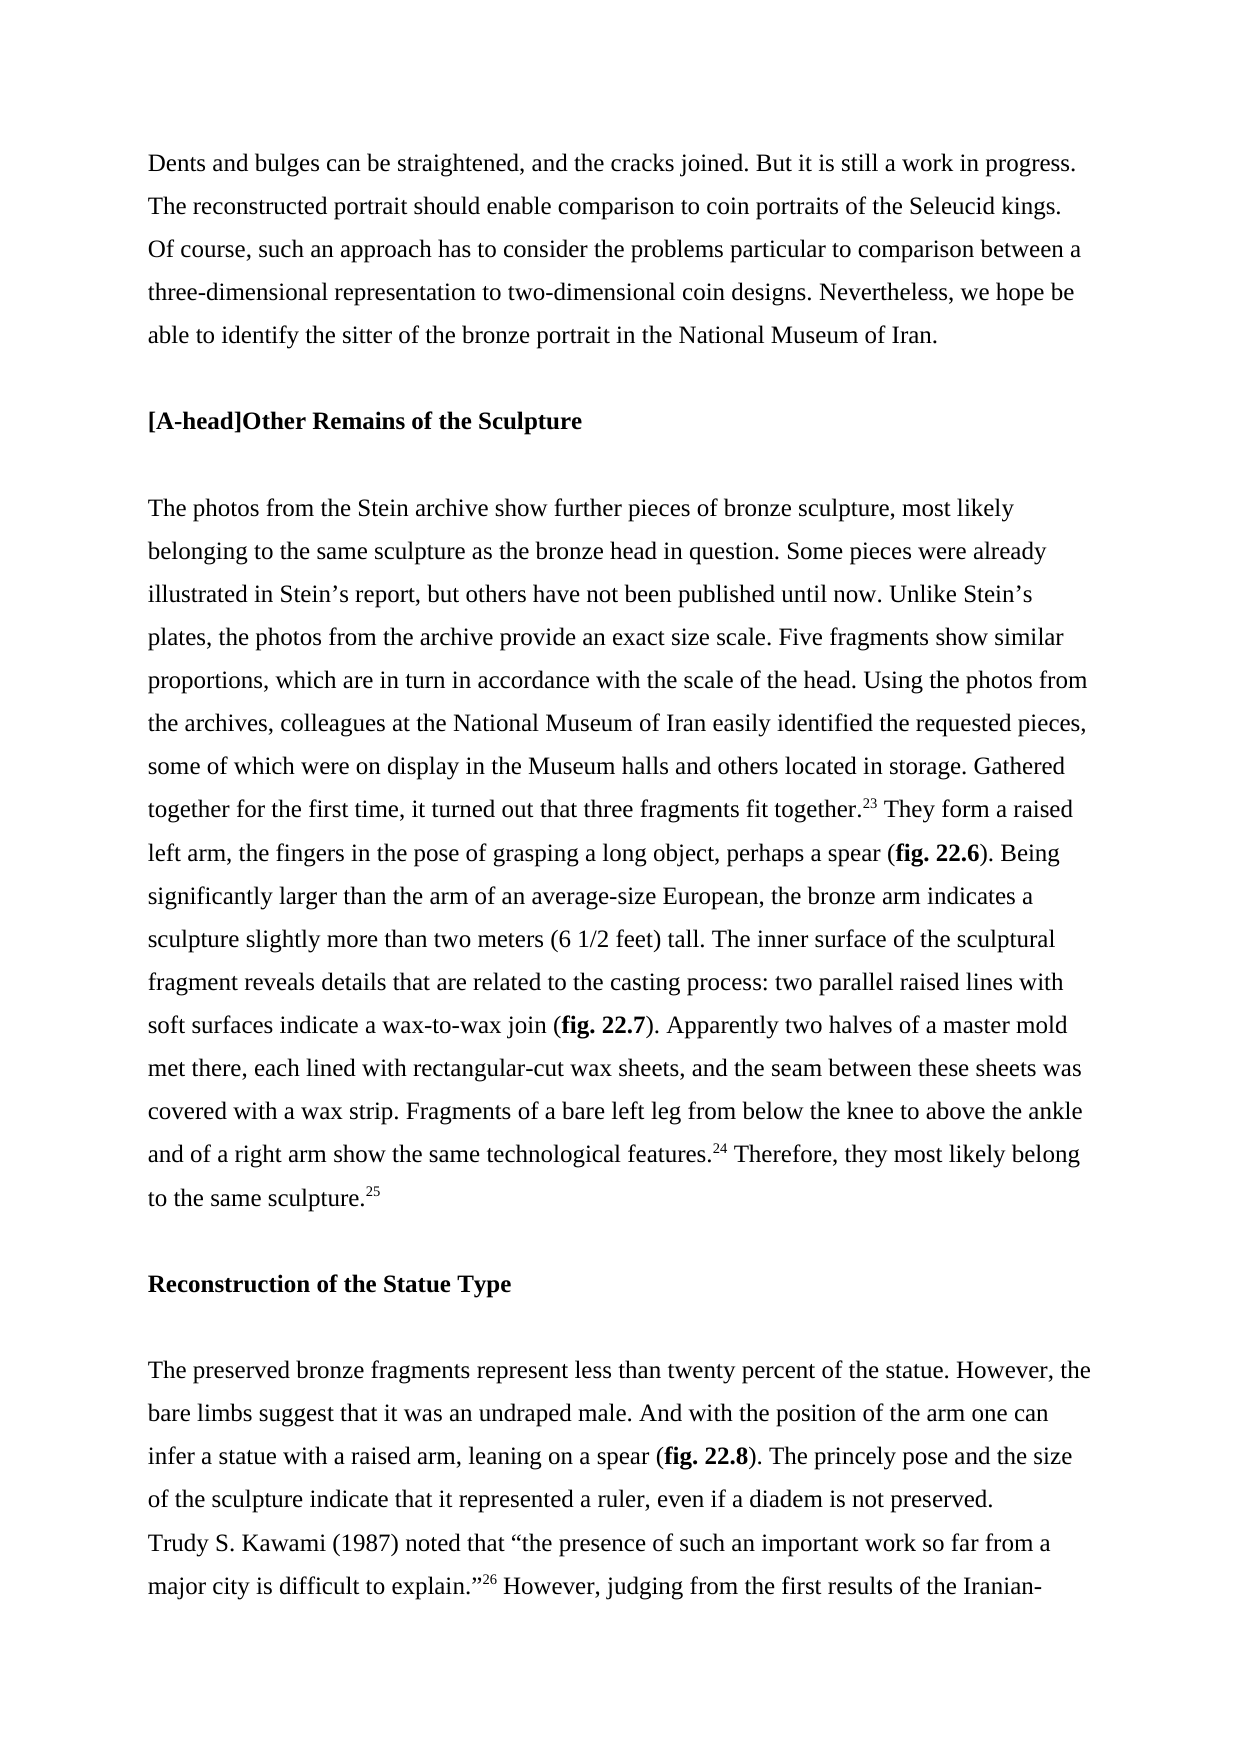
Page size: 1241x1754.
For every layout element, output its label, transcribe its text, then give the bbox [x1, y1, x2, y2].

text The photos from the Stein archive show further pieces of bronze sculpture, most likely belonging to the same sculpture as the bronze head in question. Some pieces were already illustrated in Stein’s report, but others have not been published until now. Unlike Stein’s plates, the photos from the archive provide an exact size scale. Five fragments show similar proportions, which are in turn in accordance with the scale of the head. Using the photos from the archives, colleagues at the National Museum of Iran easily identified the requested pieces, some of which were on display in the Museum halls and others located in storage. Gathered together for the first time, it turned out that three fragments fit together. They form a raised left arm, the fingers in the pose of grasping a long object, perhaps a spear (fig. 22.6). Being significantly larger than the arm of an average-size European, the bronze arm indicates a sculpture slightly more than two meters (6 1/2 feet) tall. The inner surface of the sculptural fragment reveals details that are related to the casting process: two parallel raised lines with soft surfaces indicate a wax-to-wax join (fig. 22.7). Apparently two halves of a master mold met there, each lined with rectangular-cut wax sheets, and the seam between these sheets was covered with a wax strip. Fragments of a bare left leg from below the knee to above the ankle and of a right arm show the same technological features. Therefore, they most likely belong to the same sculpture. [148, 493, 1093, 1211]
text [148, 1528, 1093, 1599]
text Reconstruction of the Statue Type [148, 1269, 1093, 1298]
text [148, 148, 1093, 349]
text [A-head]Other Remains of the Sculpture [148, 406, 1093, 435]
text The preserved bronze fragments represent less than twenty percent of the statue. However, the bare limbs suggest that it was an undraped male. And with the position of the arm one can infer a statue with a raised arm, leaning on a spear (fig. 22.8). The princely pose and the size of the sculpture indicate that it represented a ruler, even if a diadem is not preserved. [148, 1355, 1093, 1513]
